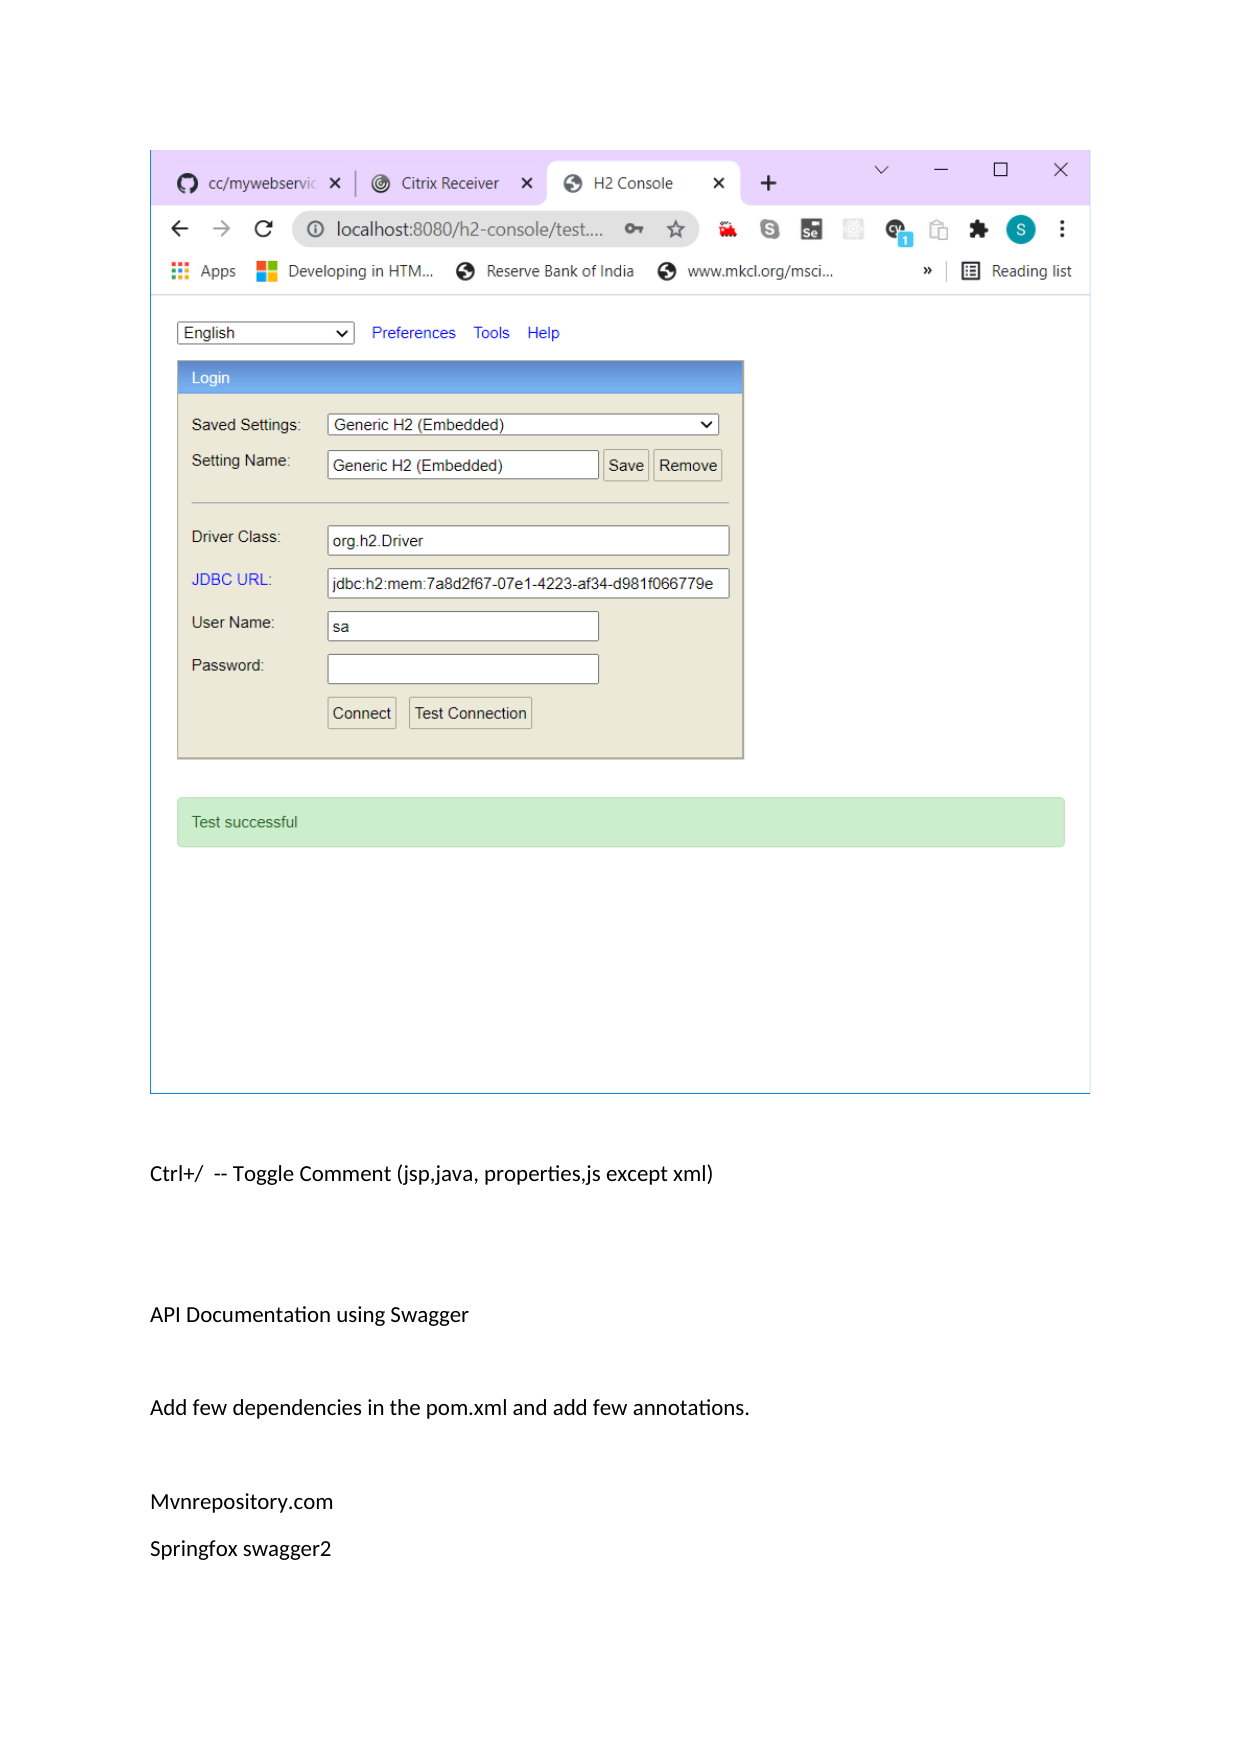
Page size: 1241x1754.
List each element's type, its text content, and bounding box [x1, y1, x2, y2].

text Springfox swagger2 [150, 1534, 1090, 1562]
picture [150, 150, 1091, 1094]
text Mvnrepository.com [150, 1487, 1090, 1515]
text Ctrl+/ -- Toggle Comment (jsp,java, properties,js except xml) [150, 1159, 1090, 1187]
text API Documentation using Swagger [150, 1300, 1090, 1328]
text Add few dependencies in the pom.xml and add few annotations. [150, 1393, 1090, 1421]
